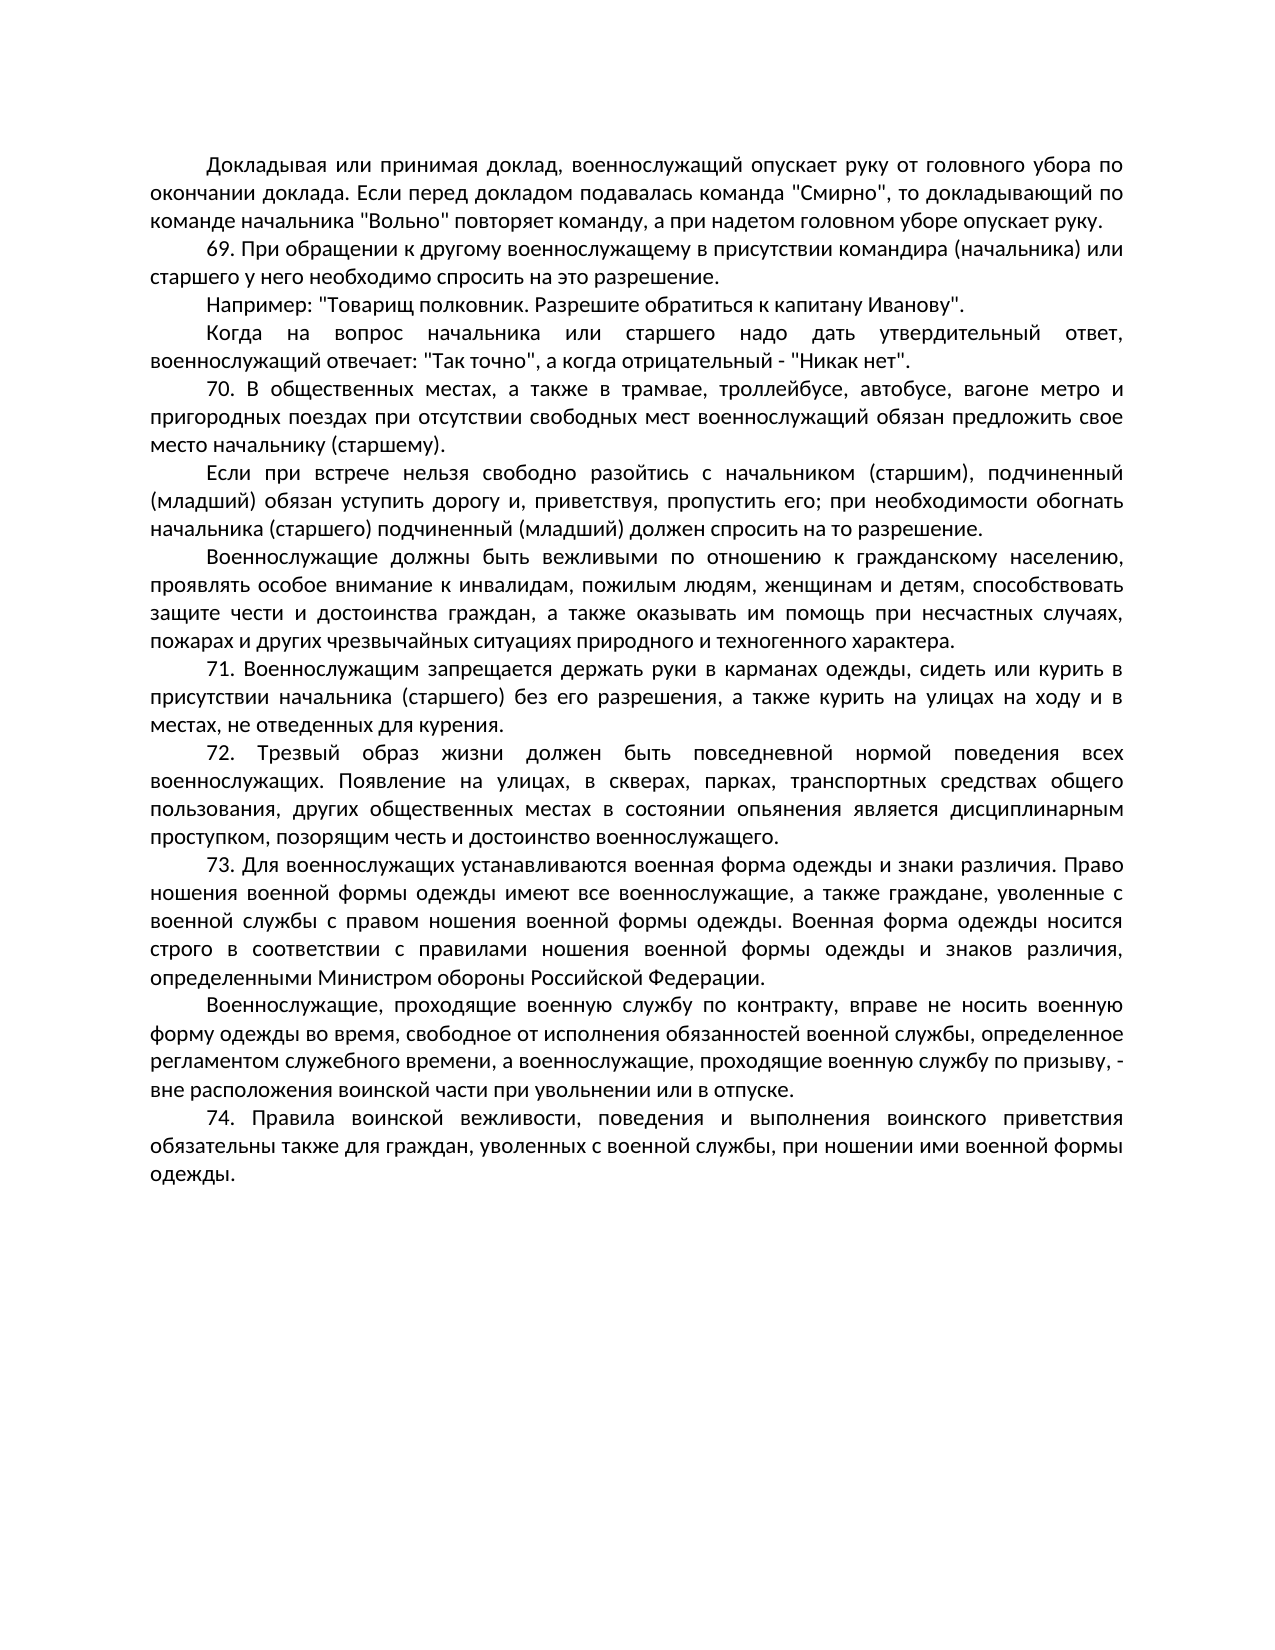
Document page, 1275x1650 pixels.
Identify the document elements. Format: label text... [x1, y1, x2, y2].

text 70. В общественных местах, а также в трамвае, троллейбусе, автобусе, вагоне метро и пригородных поездах при отсутствии свободных мест военнослужащий обязан предложить свое место начальнику (старшему). [150, 374, 1125, 458]
text Если при встрече нельзя свободно разойтись с начальником (старшим), подчиненный (младший) обязан уступить дорогу и, приветствуя, пропустить его; при необходимости обогнать начальника (старшего) подчиненный (младший) должен спросить на то разрешение. [150, 458, 1125, 542]
text 73. Для военнослужащих устанавливаются военная форма одежды и знаки различия. Право ношения военной формы одежды имеют все военнослужащие, а также граждане, уволенные с военной службы с правом ношения военной формы одежды. Военная форма одежды носится строго в соответствии с правилами ношения военной формы одежды и знаков различия, определенными Министром обороны Российской Федерации. [150, 851, 1125, 991]
text Военнослужащие, проходящие военную службу по контракту, вправе не носить военную форму одежды во время, свободное от исполнения обязанностей военной службы, определенное регламентом служебного времени, а военнослужащие, проходящие военную службу по призыву, - вне расположения воинской части при увольнении или в отпуске. [150, 991, 1125, 1103]
text Военнослужащие должны быть вежливыми по отношению к гражданскому населению, проявлять особое внимание к инвалидам, пожилым людям, женщинам и детям, способствовать защите чести и достоинства граждан, а также оказывать им помощь при несчастных случаях, пожарах и других чрезвычайных ситуациях природного и техногенного характера. [150, 542, 1125, 654]
text 69. При обращении к другому военнослужащему в присутствии командира (начальника) или старшего у него необходимо спросить на это разрешение. [150, 234, 1125, 290]
text Например: "Товарищ полковник. Разрешите обратиться к капитану Иванову". [150, 290, 1125, 318]
text Когда на вопрос начальника или старшего надо дать утвердительный ответ, военнослужащий отвечает: "Так точно", а когда отрицательный - "Никак нет". [150, 318, 1125, 374]
text 74. Правила воинской вежливости, поведения и выполнения воинского приветствия обязательны также для граждан, уволенных с военной службы, при ношении ими военной формы одежды. [150, 1103, 1125, 1187]
text 72. Трезвый образ жизни должен быть повседневной нормой поведения всех военнослужащих. Появление на улицах, в скверах, парках, транспортных средствах общего пользования, других общественных местах в состоянии опьянения является дисциплинарным проступком, позорящим честь и достоинство военнослужащего. [150, 738, 1125, 851]
text 71. Военнослужащим запрещается держать руки в карманах одежды, сидеть или курить в присутствии начальника (старшего) без его разрешения, а также курить на улицах на ходу и в местах, не отведенных для курения. [150, 654, 1125, 738]
text Докладывая или принимая доклад, военнослужащий опускает руку от головного убора по окончании доклада. Если перед докладом подавалась команда "Смирно", то докладывающий по команде начальника "Вольно" повторяет команду, а при надетом головном уборе опускает руку. [150, 150, 1125, 234]
